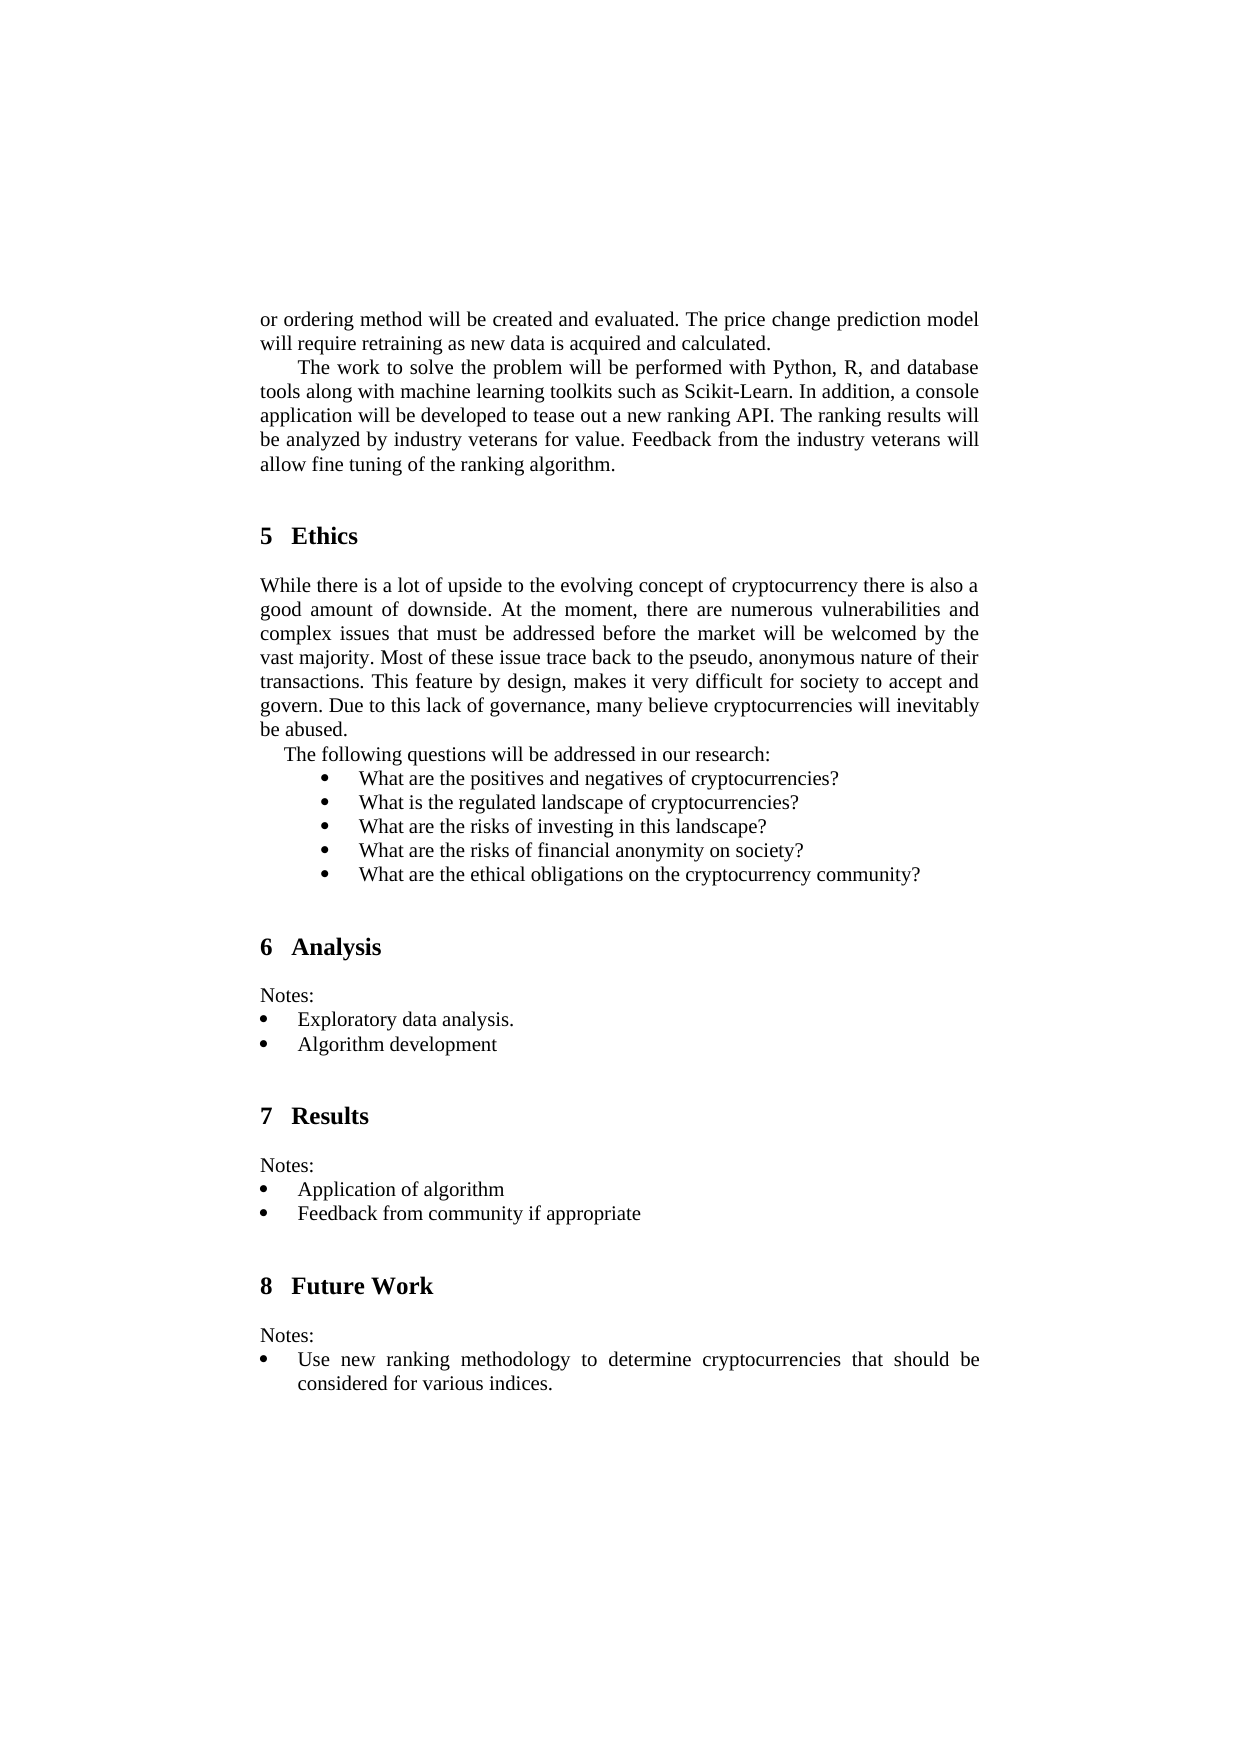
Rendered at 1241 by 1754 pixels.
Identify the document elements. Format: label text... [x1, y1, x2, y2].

text Notes: [260, 983, 980, 1007]
list What are the positives and negatives of cryptocurrencies? [321, 766, 980, 789]
list What is the regulated landscape of cryptocurrencies? [321, 789, 980, 814]
list Use new ranking methodology to determine cryptocurrencies that should be considered for various indices. [260, 1347, 980, 1395]
list Algorithm development [260, 1031, 980, 1056]
list Exploratory data analysis. [260, 1007, 980, 1031]
text The work to solve the problem will be performed with Python, R, and database tools along with machine learning toolkits such as Scikit-Learn. In addition, a console application will be developed to tease out a new ranking API. The ranking results will be analyzed by industry veterans for value. Feedback from the industry veterans will allow fine tuning of the ranking algorithm. [260, 355, 980, 476]
subtitle 8 Future Work [260, 1271, 980, 1300]
list What are the ethical obligations on the cryptocurrency community? [321, 862, 980, 886]
subtitle 5 Ethics [260, 521, 980, 550]
list What are the risks of investing in this landscape? [321, 814, 980, 838]
list Feedback from community if appropriate [260, 1201, 980, 1225]
text Notes: [260, 1323, 980, 1347]
list Application of algorithm [260, 1177, 980, 1201]
text Notes: [260, 1153, 980, 1177]
list What are the risks of financial anonymity on society? [321, 838, 980, 862]
subtitle 7 Results [260, 1101, 980, 1130]
text The following questions will be addressed in our research: [260, 741, 980, 766]
subtitle 6 Analysis [260, 932, 980, 960]
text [260, 307, 980, 355]
text While there is a lot of upside to the evolving concept of cryptocurrency there is also a good amount of downside. At the moment, there are numerous vulnerabilities and complex issues that must be addressed before the market will be welcomed by the vast majority. Most of these issue trace back to the pseudo, anonymous nature of their transactions. This feature by design, makes it very difficult for society to accept and govern. Due to this lack of governance, many believe cryptocurrencies will inevitably be abused. [260, 573, 980, 741]
